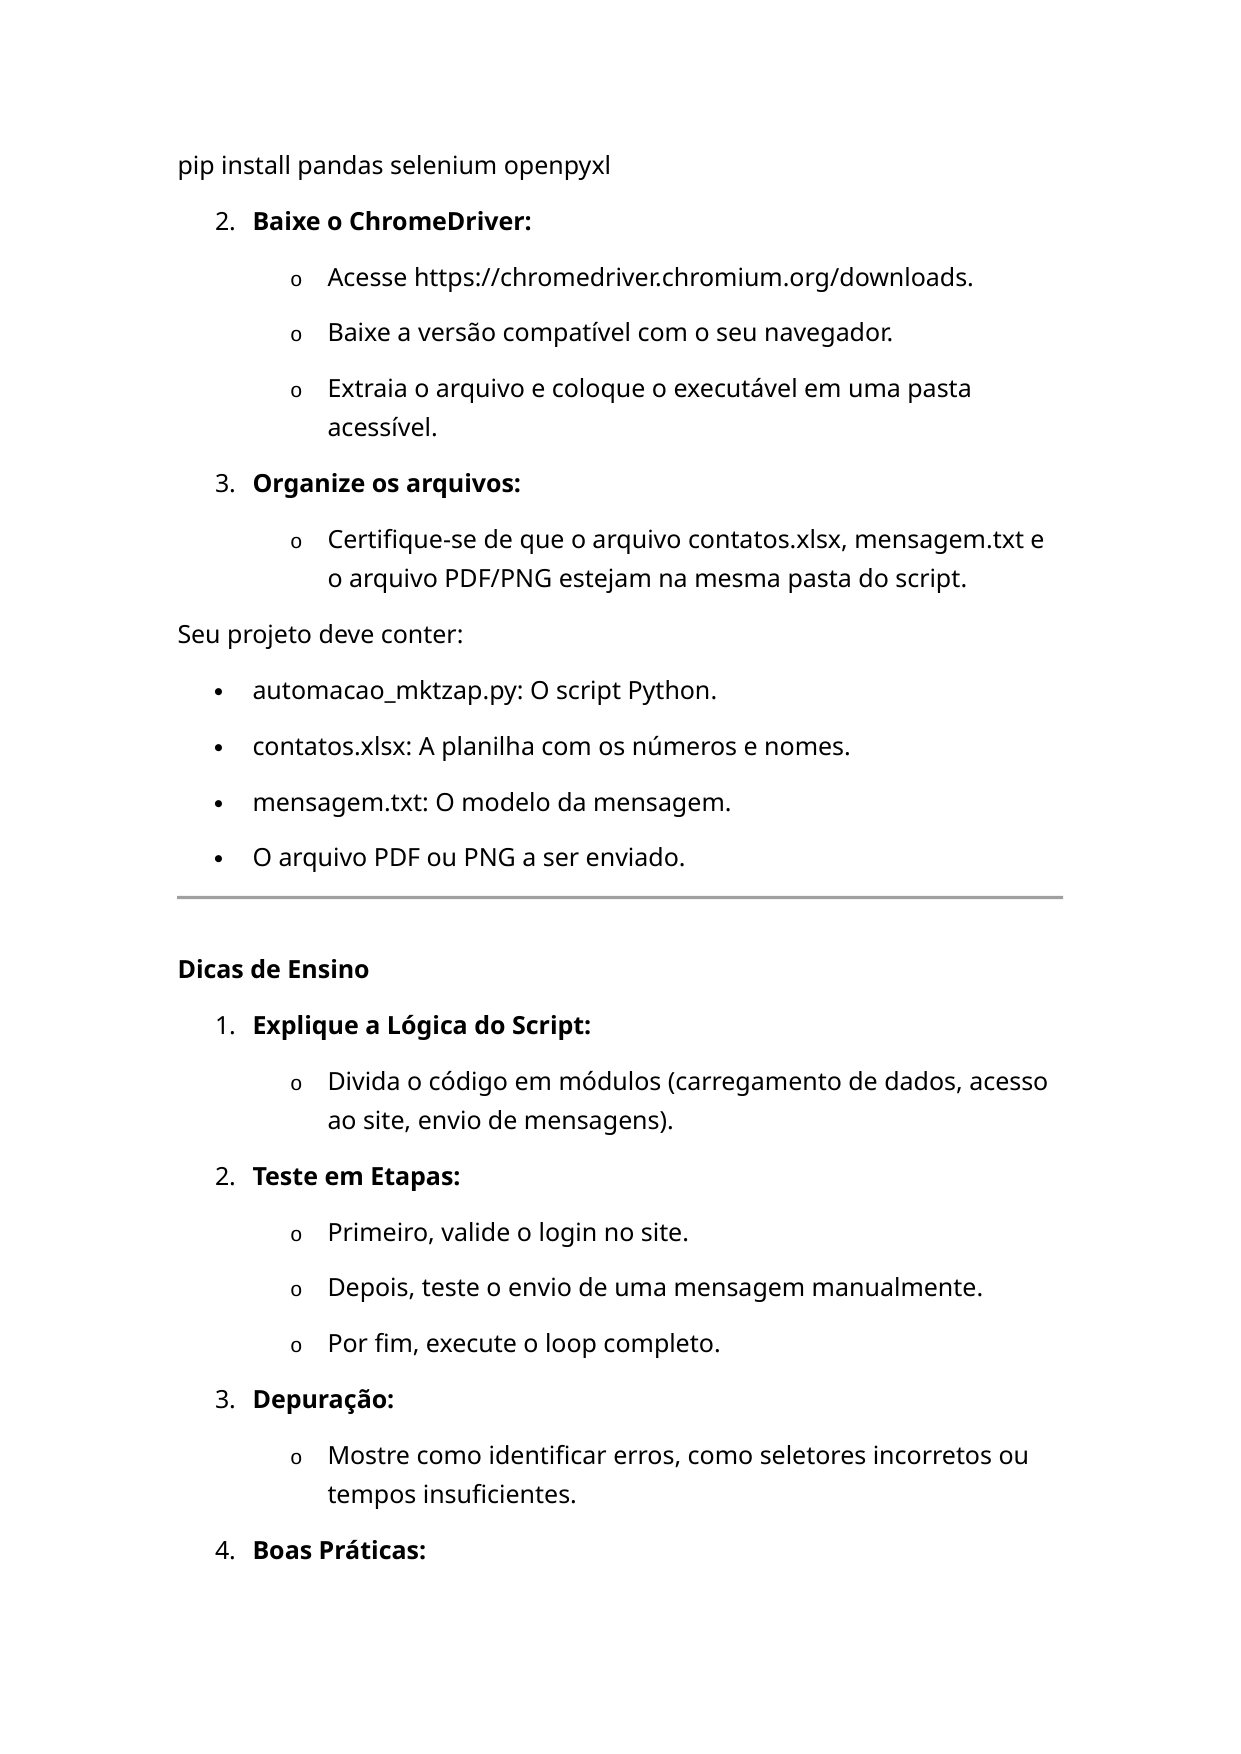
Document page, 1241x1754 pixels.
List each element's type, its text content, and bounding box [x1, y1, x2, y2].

text Dicas de Ensino [177, 952, 1063, 986]
list Acesse https://chromedriver.chromium.org/downloads. [290, 259, 1063, 293]
list Primeiro, valide o login no site. [290, 1214, 1063, 1248]
list Certifique-se de que o arquivo contatos.xlsx, mensagem.txt e o arquivo PDF/PNG estejam na mesma pasta do script. [290, 522, 1063, 595]
list Organize os arquivos: [215, 466, 1063, 500]
list Baixe a versão compatível com o seu navegador. [290, 315, 1063, 349]
list Teste em Etapas: [215, 1158, 1063, 1192]
list Depois, teste o envio de uma mensagem manualmente. [290, 1270, 1063, 1304]
list Boas Práticas: [215, 1533, 1063, 1567]
text Seu projeto deve conter: [177, 617, 1063, 651]
list automacao_mktzap.py: O script Python. [215, 673, 1063, 707]
list Mostre como identificar erros, como seletores incorretos ou tempos insuficientes. [290, 1438, 1063, 1511]
list Por fim, execute o loop completo. [290, 1326, 1063, 1360]
list mensagem.txt: O modelo da mensagem. [215, 784, 1063, 818]
list Explique a Lógica do Script: [215, 1008, 1063, 1042]
text pip install pandas selenium openpyxl [177, 148, 1063, 182]
list O arquivo PDF ou PNG a ser enviado. [215, 840, 1063, 874]
list Baixe o ChromeDriver: [215, 203, 1063, 237]
list Depuração: [215, 1382, 1063, 1416]
list Extraia o arquivo e coloque o executável em uma pasta acessível. [290, 371, 1063, 444]
list contatos.xlsx: A planilha com os números e nomes. [215, 728, 1063, 762]
list Divida o código em módulos (carregamento de dados, acesso ao site, envio de mensagens). [290, 1063, 1063, 1137]
